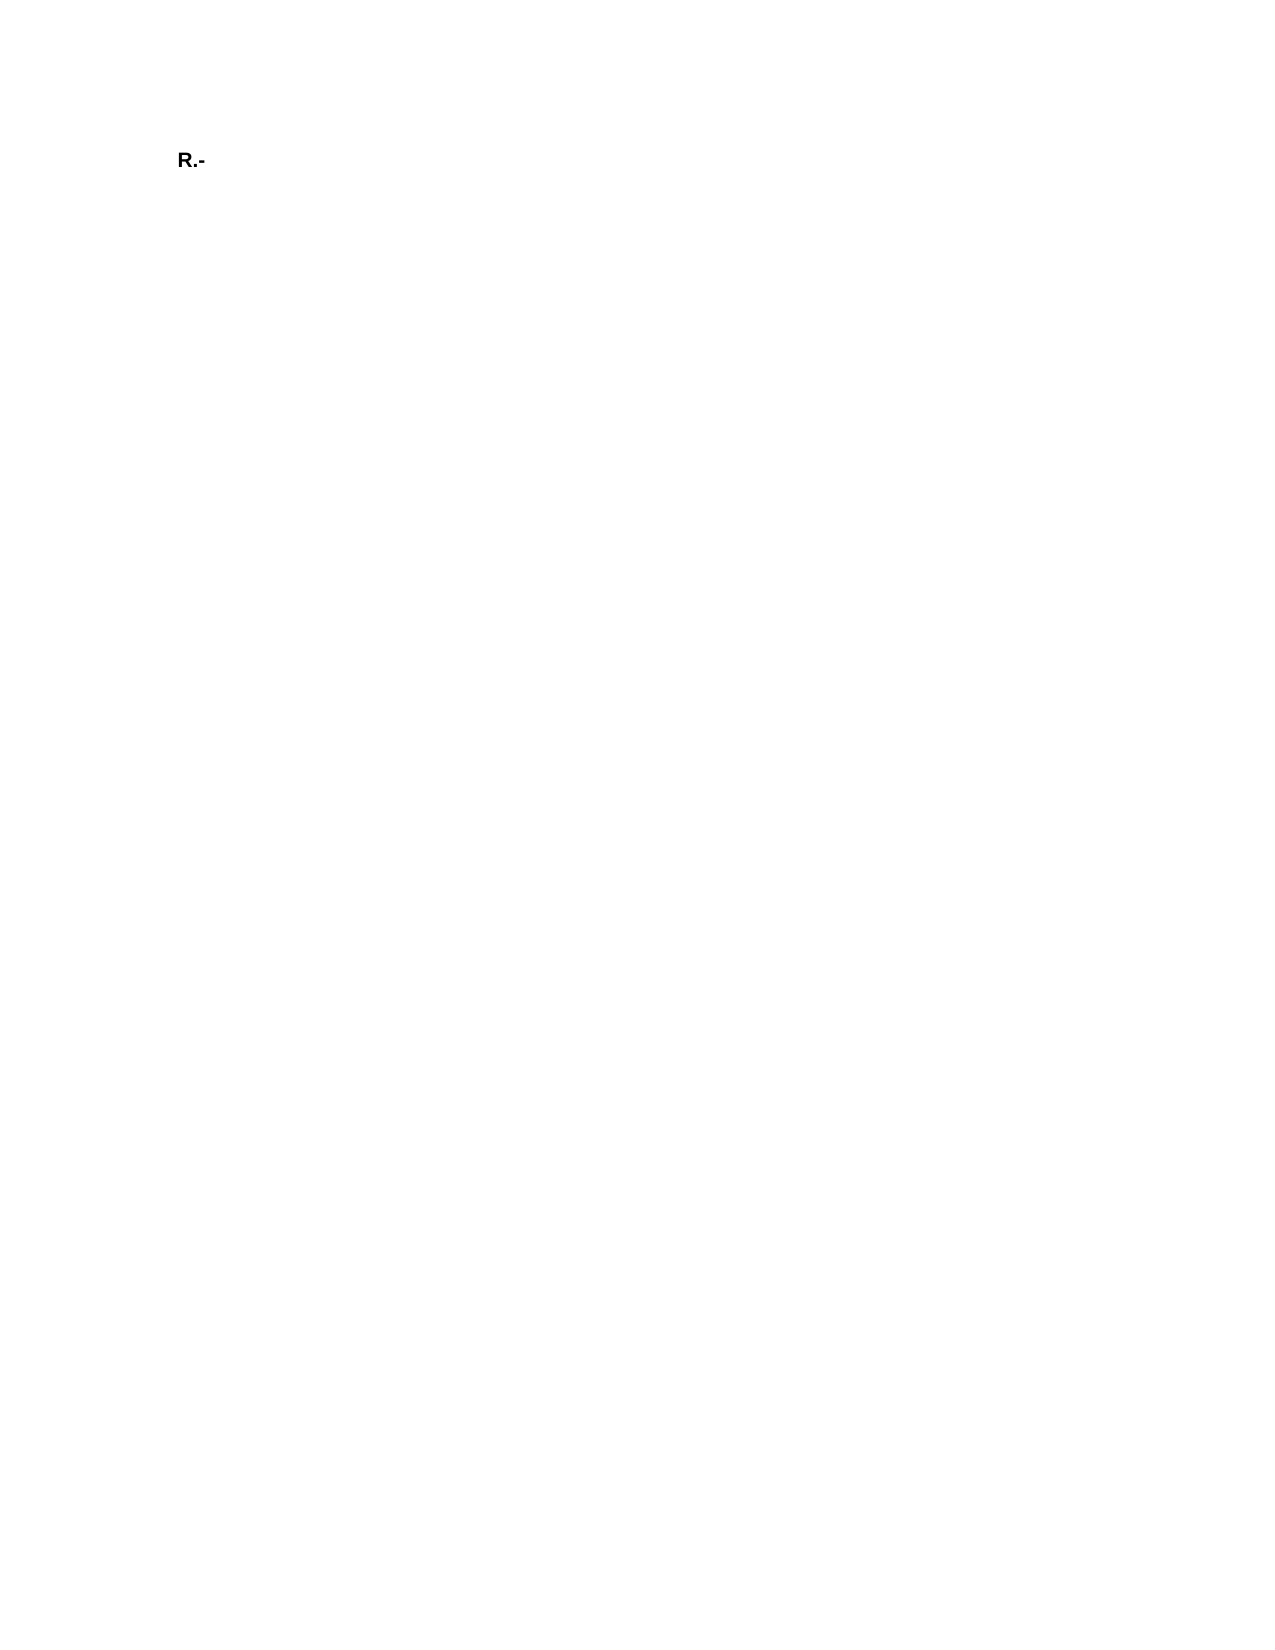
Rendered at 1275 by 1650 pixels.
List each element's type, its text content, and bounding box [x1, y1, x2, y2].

text R.- [177, 148, 1098, 172]
